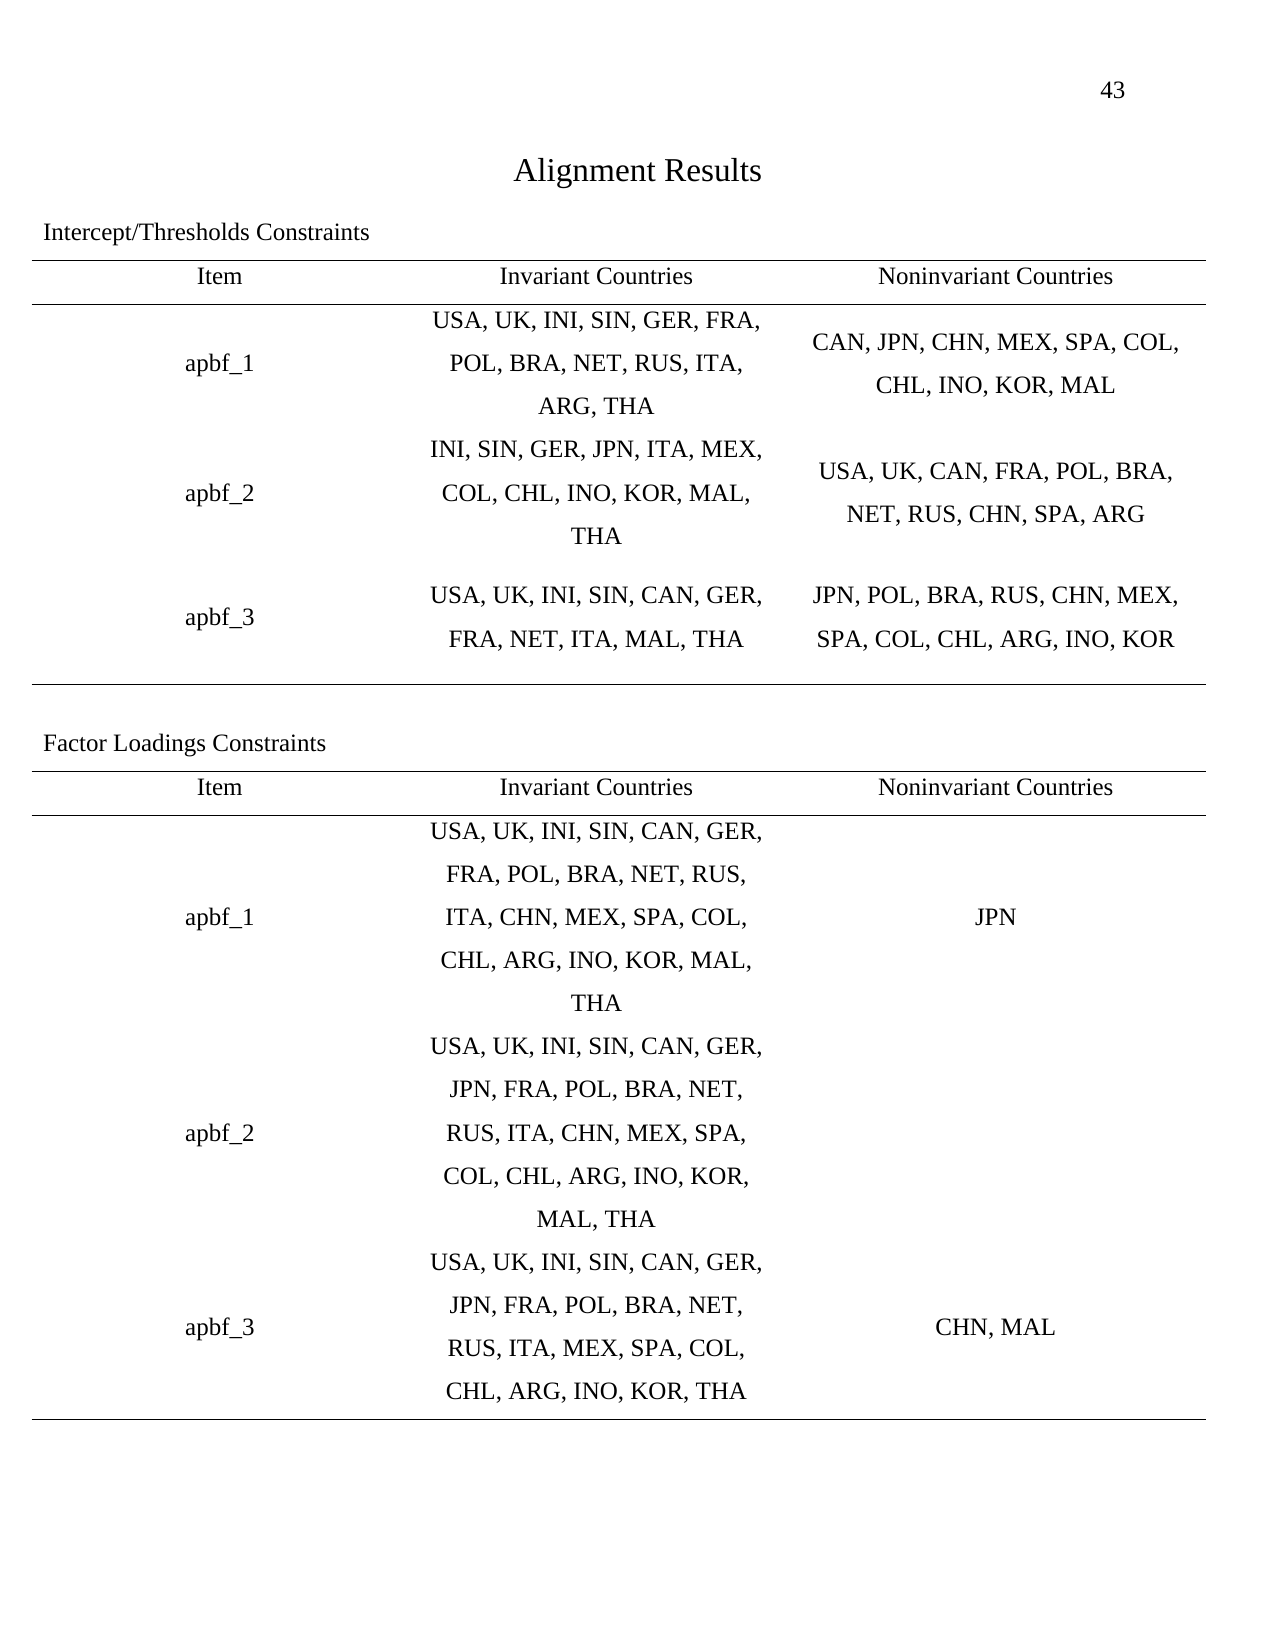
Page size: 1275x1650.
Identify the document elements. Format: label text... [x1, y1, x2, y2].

table_cell Item [32, 261, 407, 304]
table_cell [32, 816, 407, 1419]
table_cell USA, UK, CAN, FRA, POL, BRA, NET, RUS, CHN, SPA, ARG [785, 435, 1206, 564]
table_cell USA, UK, INI, SIN, GER, FRA, POL, BRA, NET, RUS, ITA, ARG, THA [408, 305, 785, 434]
table_cell USA, UK, INI, SIN, CAN, GER, FRA, NET, ITA, MAL, THA [408, 564, 785, 684]
table_cell INI, SIN, GER, JPN, ITA, MEX, COL, CHL, INO, KOR, MAL, THA [408, 435, 785, 564]
table_cell apbf_1 [32, 305, 407, 434]
table_cell Noninvariant Countries [785, 261, 1206, 304]
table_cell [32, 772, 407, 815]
table_cell apbf_3 [32, 564, 407, 684]
text Alignment Results [150, 150, 1125, 188]
table_cell Invariant Countries [408, 261, 785, 304]
table_header Factor Loadings Constraints [32, 728, 1206, 771]
table_cell JPN, POL, BRA, RUS, CHN, MEX, SPA, COL, CHL, ARG, INO, KOR [785, 564, 1206, 684]
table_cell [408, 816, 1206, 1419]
table_cell CAN, JPN, CHN, MEX, SPA, COL, CHL, INO, KOR, MAL [785, 305, 1206, 434]
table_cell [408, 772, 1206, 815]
table_header Intercept/Thresholds Constraints [32, 217, 1206, 260]
table_cell apbf_2 [32, 435, 407, 564]
